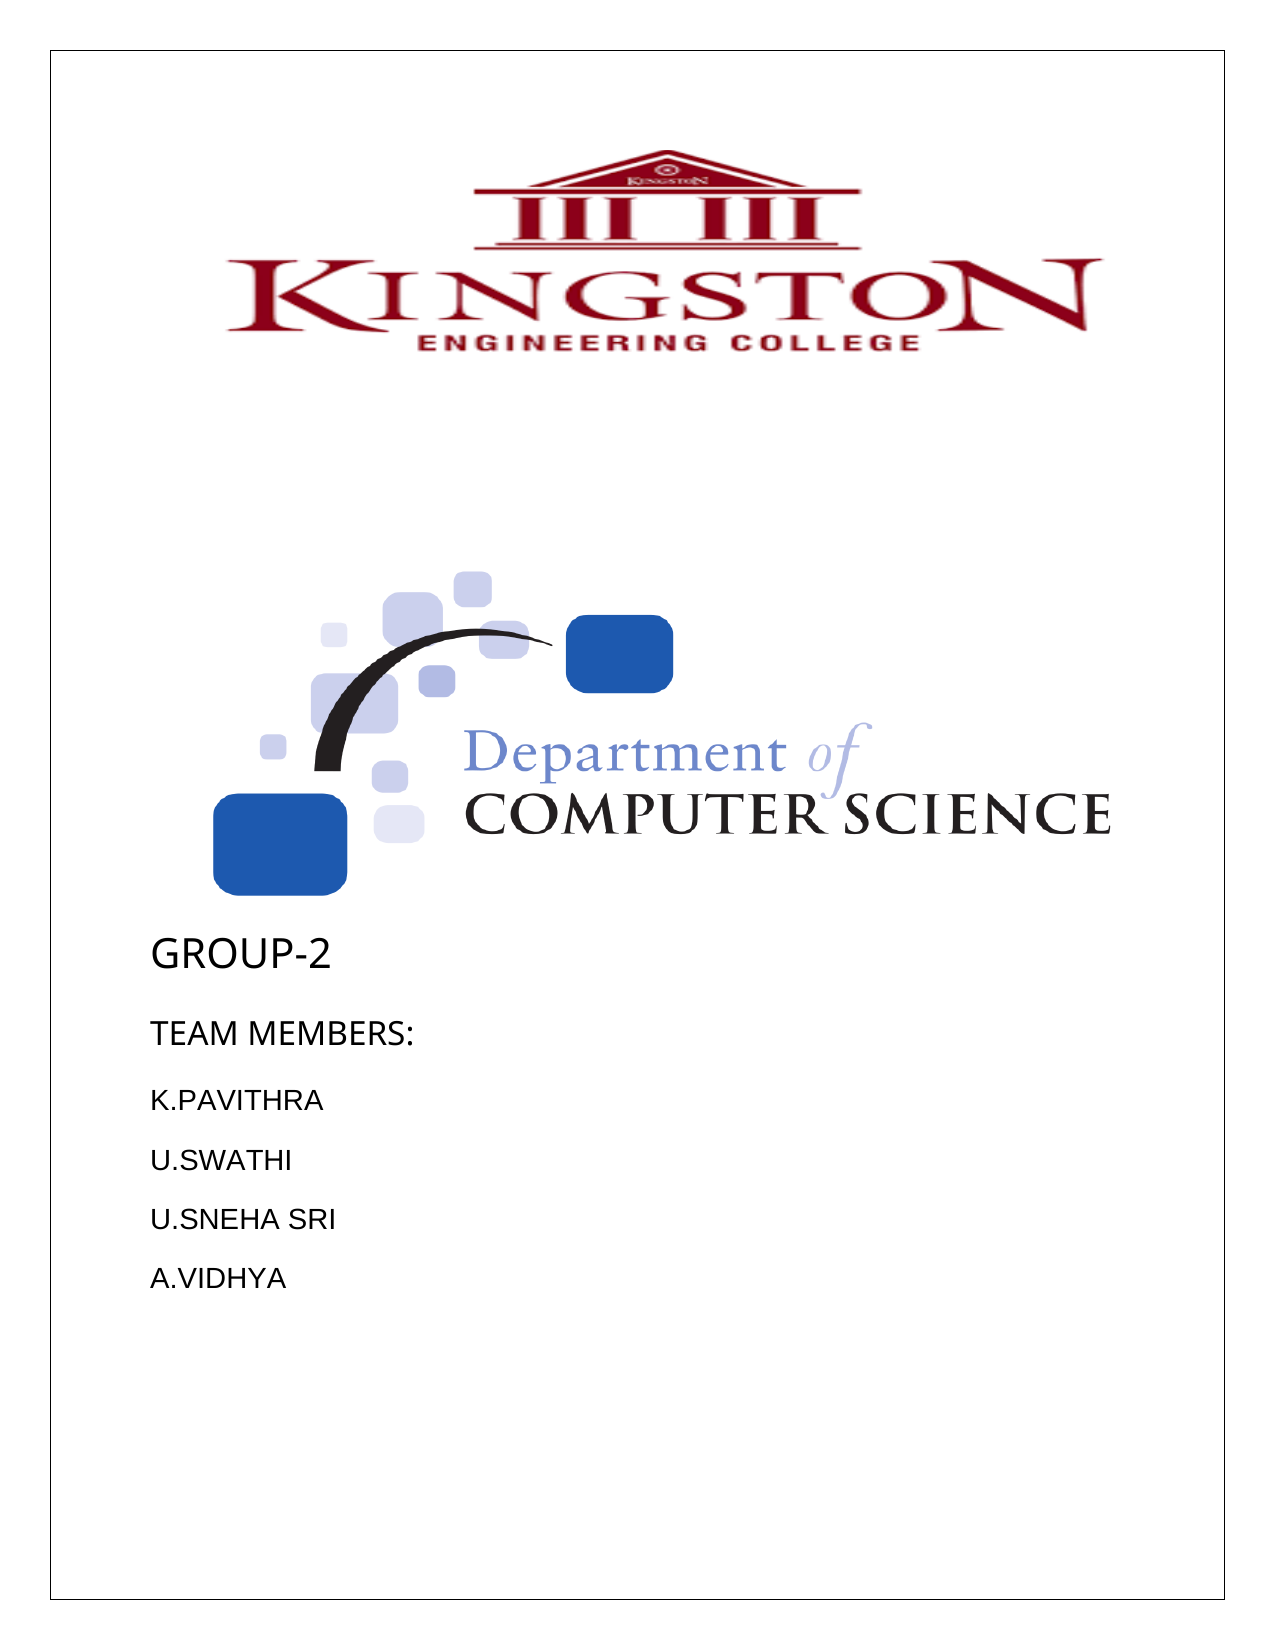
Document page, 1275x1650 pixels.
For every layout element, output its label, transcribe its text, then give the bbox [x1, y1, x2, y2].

picture [207, 565, 1114, 900]
text K.PAVITHRA [150, 1083, 1125, 1117]
text U.SWATHI [150, 1143, 1125, 1176]
text TEAM MEMBERS: [150, 1010, 1125, 1056]
text U.SNEHA SRI [150, 1202, 1125, 1236]
picture [150, 150, 1182, 352]
text A.VIDHYA [150, 1261, 1125, 1295]
